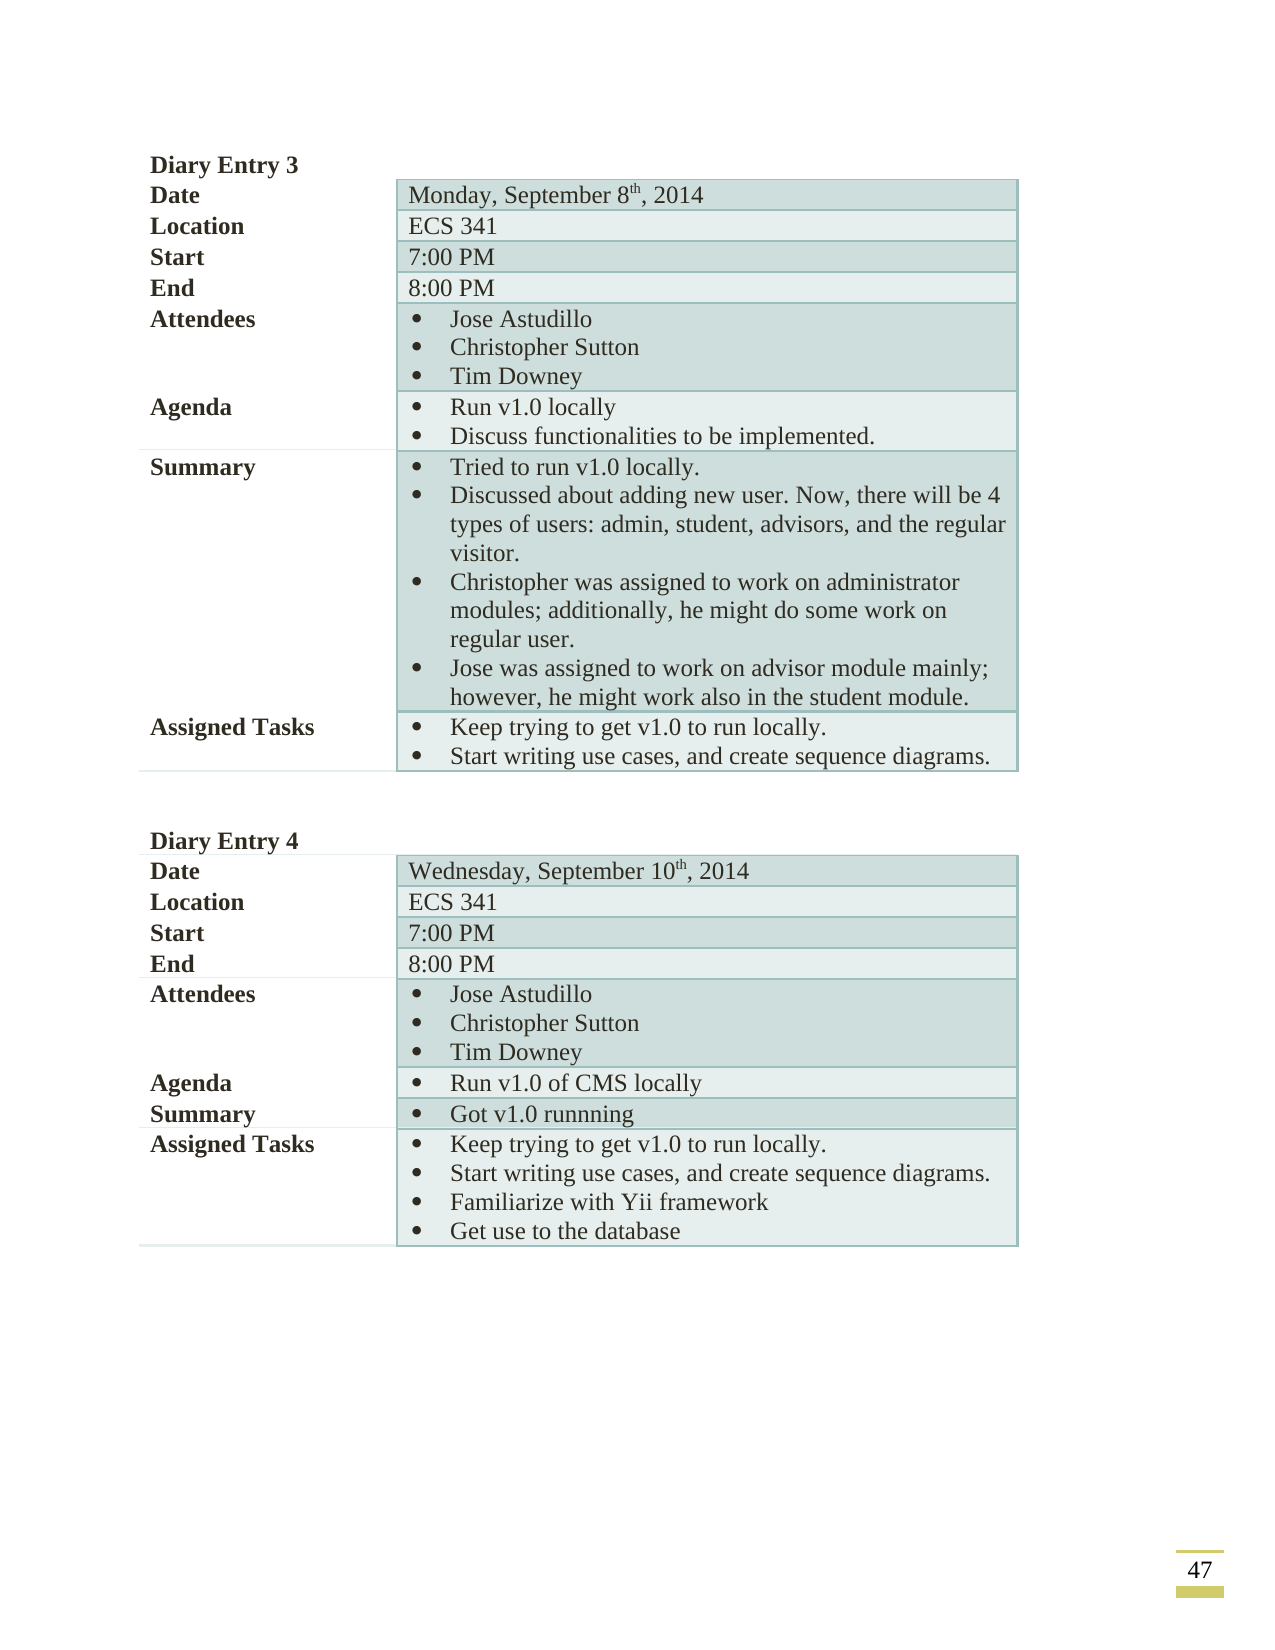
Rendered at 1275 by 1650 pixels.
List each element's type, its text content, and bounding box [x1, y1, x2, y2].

table_cell Agenda [139, 1066, 396, 1097]
table_cell 8:00 PM [398, 949, 1016, 977]
table_cell Got v1.0 runnning [398, 1099, 1016, 1127]
table_cell Run v1.0 locally Discuss functionalities to be implemented. [398, 392, 1016, 449]
table_cell Run v1.0 of CMS locally [398, 1068, 1016, 1097]
table_header Diary Entry 3 [139, 150, 1017, 179]
table_cell Keep trying to get v1.0 to run locally. Start writing use cases, and create sequence diagrams. [398, 713, 1016, 770]
table_cell Location [139, 885, 396, 916]
table_cell Agenda [139, 390, 396, 449]
table_cell 8:00 PM [398, 273, 1016, 302]
table_cell Attendees [139, 302, 396, 390]
table_cell Monday, September 8th, 2014 [398, 180, 1016, 209]
table_cell Date [139, 855, 396, 885]
table_cell 7:00 PM [398, 918, 1016, 947]
table_cell Summary [139, 1097, 396, 1127]
table_cell 7:00 PM [398, 242, 1016, 271]
table_header Diary Entry 4 [139, 826, 1017, 854]
table_cell End [139, 947, 396, 977]
table_cell ECS 341 [398, 887, 1016, 916]
table_cell Date [139, 179, 396, 209]
table_cell Location [139, 209, 396, 240]
table_cell End [139, 271, 396, 302]
table_cell Assigned Tasks [139, 1128, 396, 1244]
table_cell Summary [139, 450, 396, 710]
table_cell Start [139, 916, 396, 947]
table_cell Start [139, 240, 396, 271]
table_cell Wednesday, September 10th, 2014 [398, 856, 1016, 885]
table_cell Jose Astudillo Christopher Sutton Tim Downey [398, 980, 1016, 1066]
table_cell Tried to run v1.0 locally. Discussed about adding new user. Now, there will be 4 types of users: admin, student, advisors, and the regular visitor. Christopher was assigned to work on administrator modules; additionally, he might do some work on regular user. Jose was assigned to work on advisor module mainly; however, he might work also in the student module. [398, 452, 1016, 710]
table_cell ECS 341 [398, 211, 1016, 240]
table_cell Attendees [139, 978, 396, 1066]
table_cell Keep trying to get v1.0 to run locally. Start writing use cases, and create sequence diagrams. Familiarize with Yii framework Get use to the database [398, 1130, 1016, 1244]
table_cell Assigned Tasks [139, 710, 396, 770]
table_cell Jose Astudillo Christopher Sutton Tim Downey [398, 304, 1016, 390]
